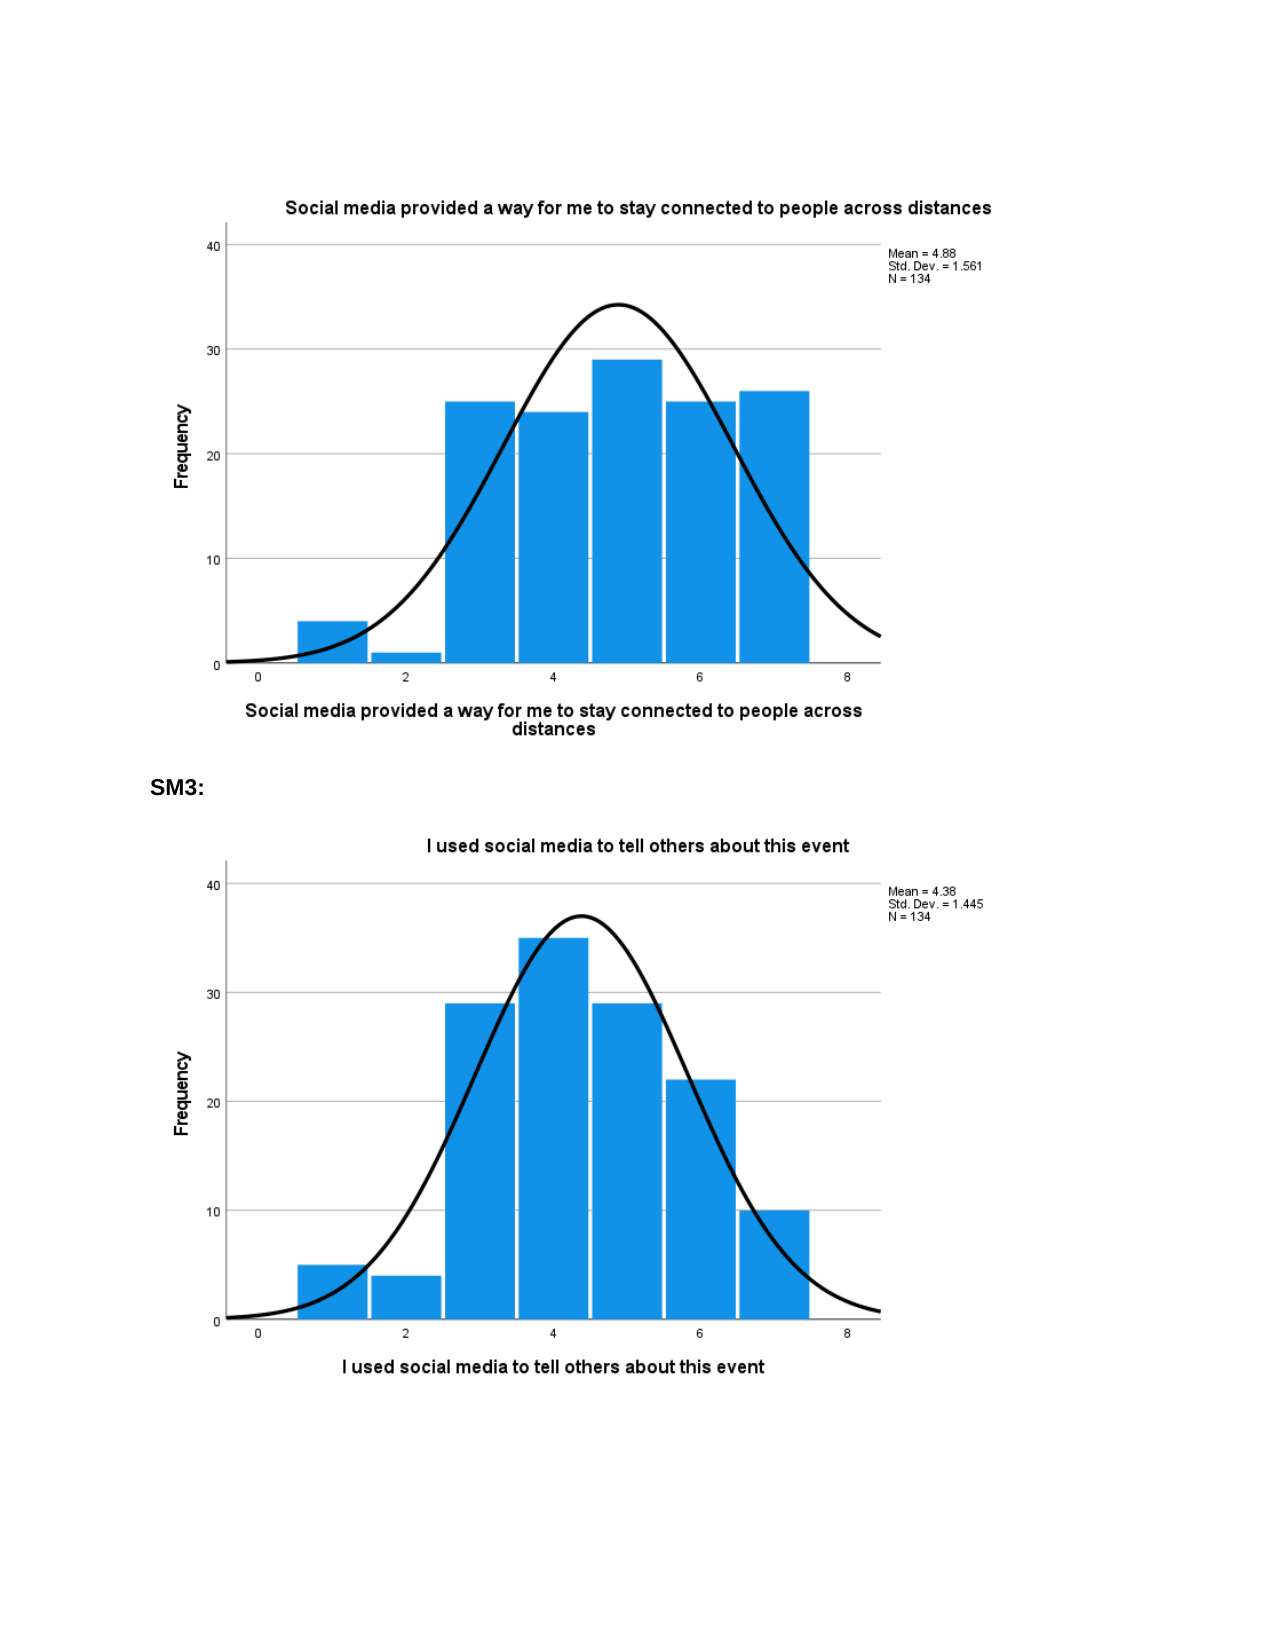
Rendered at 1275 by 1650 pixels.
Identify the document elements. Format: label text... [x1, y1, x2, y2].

text SM3: [150, 774, 1125, 800]
picture [150, 819, 1125, 1394]
picture [150, 180, 1125, 756]
